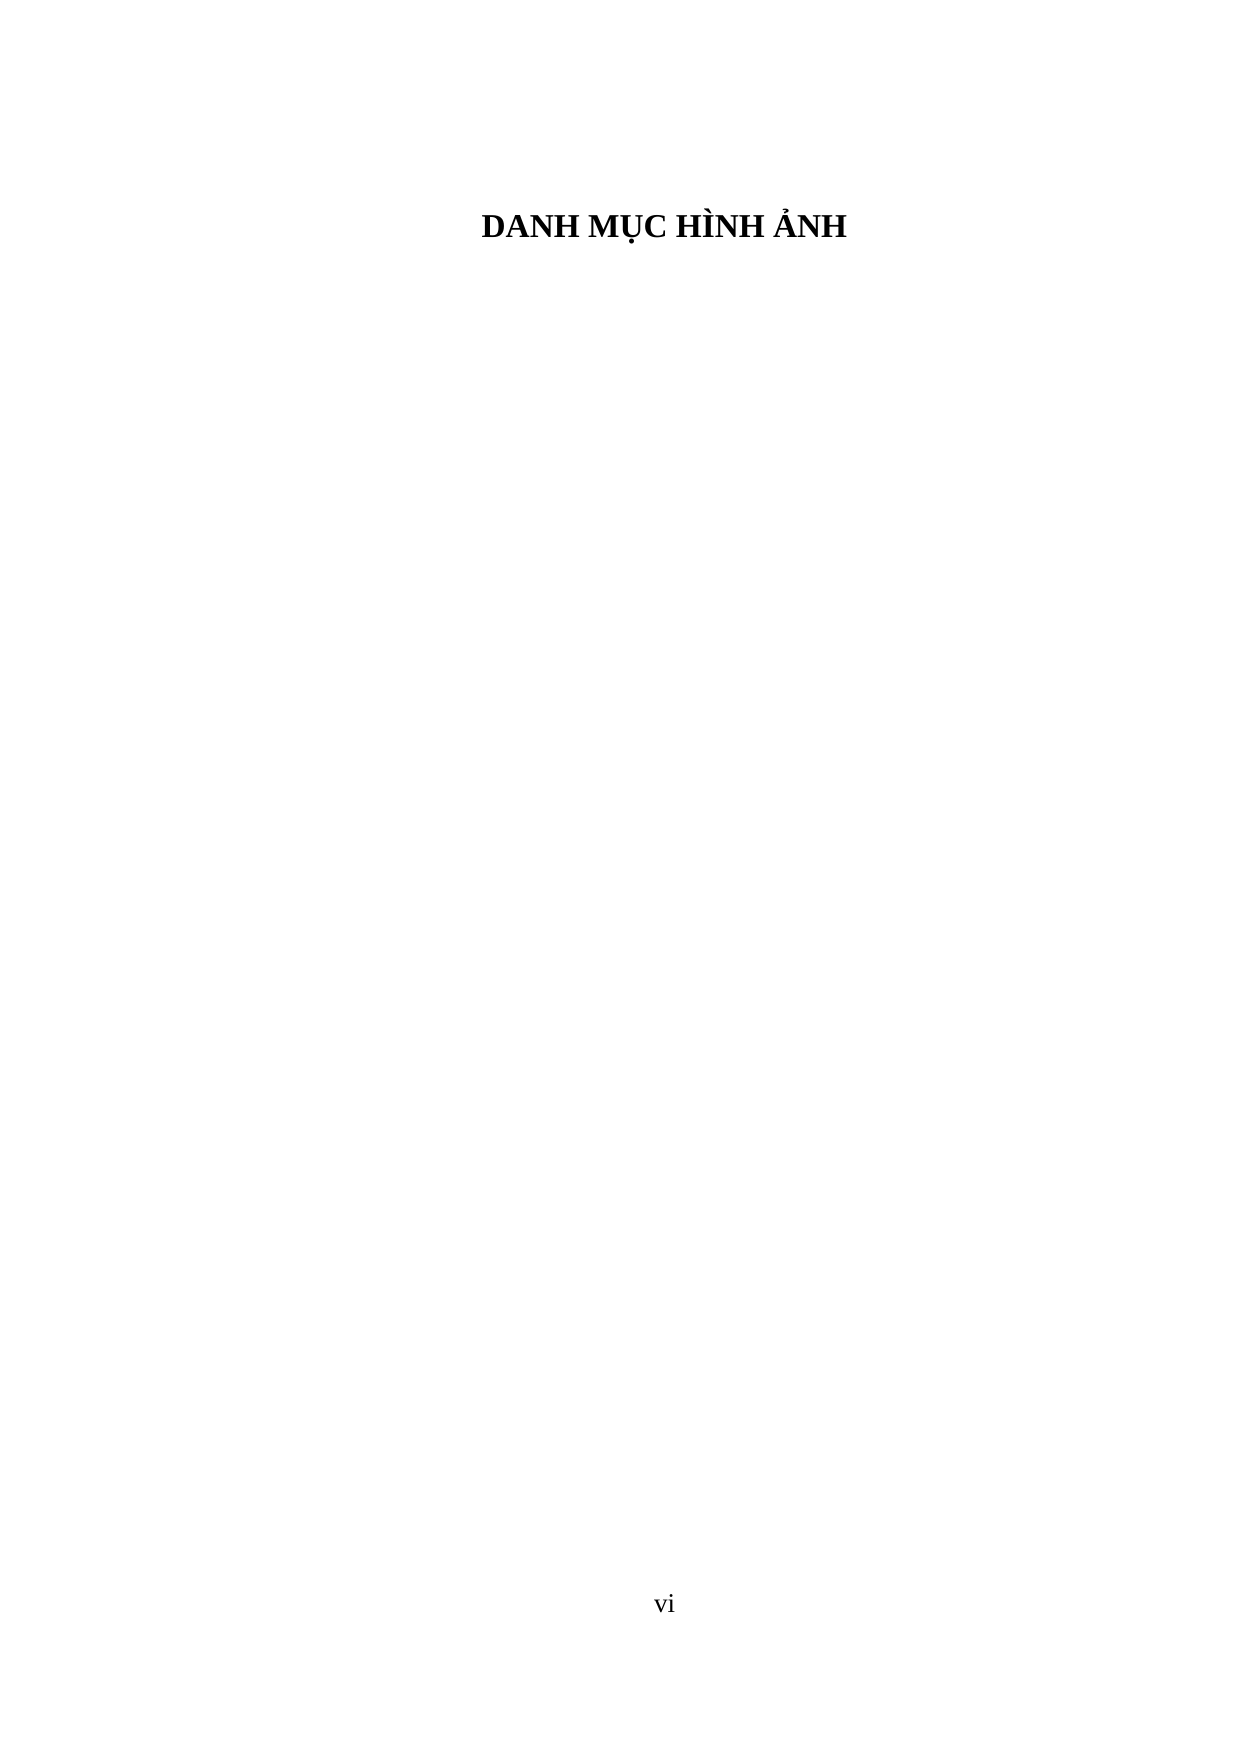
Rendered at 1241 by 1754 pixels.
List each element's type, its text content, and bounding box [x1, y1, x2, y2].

subtitle DANH MỤC HÌNH ẢNH [207, 206, 1122, 245]
